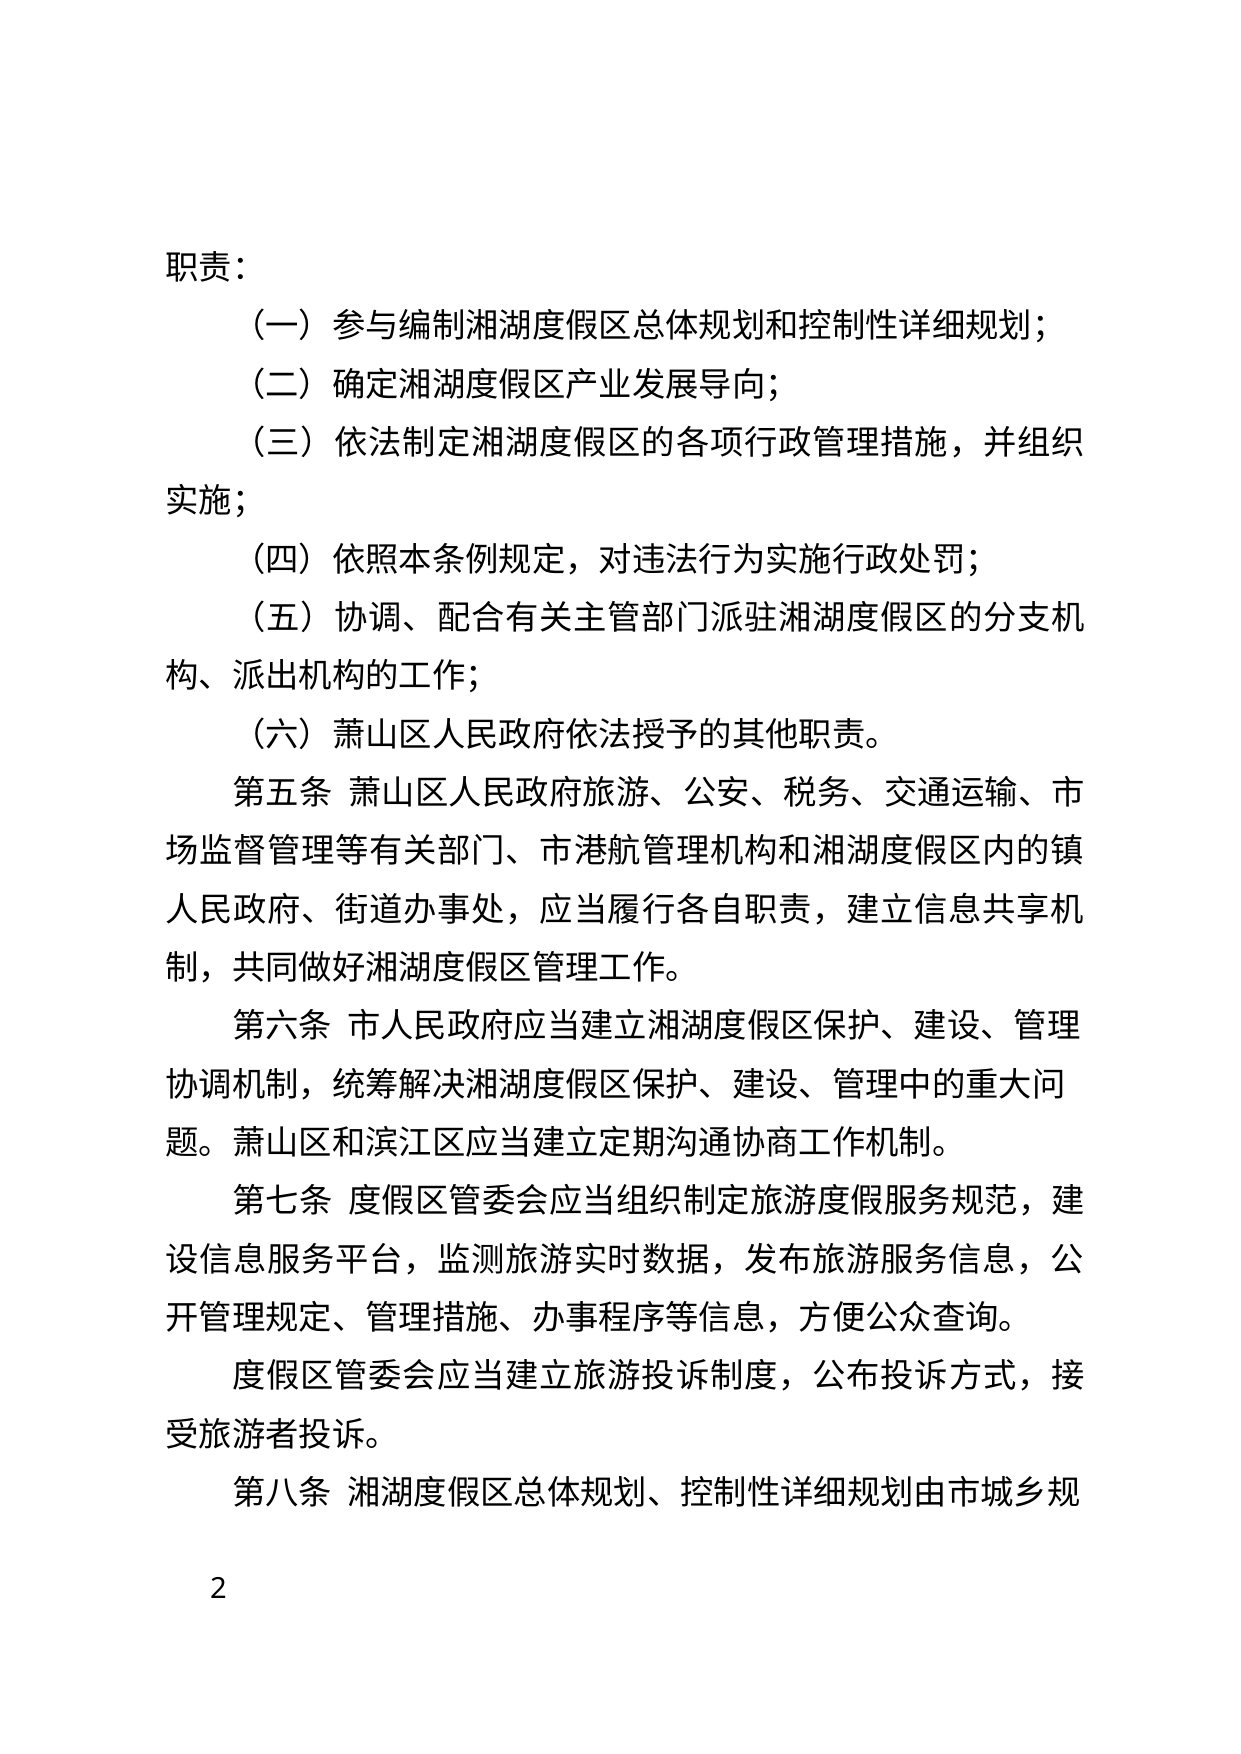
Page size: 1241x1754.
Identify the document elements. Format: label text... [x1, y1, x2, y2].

text （三）依法制定湘湖度假区的各项行政管理措施，并组织实施； [165, 408, 1087, 524]
text （六）萧山区人民政府依法授予的其他职责。 [165, 699, 1087, 758]
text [165, 233, 1087, 291]
text （一）参与编制湘湖度假区总体规划和控制性详细规划； [165, 291, 1087, 349]
text 第五条 萧山区人民政府旅游、公安、税务、交通运输、市场监督管理等有关部门、市港航管理机构和湘湖度假区内的镇人民政府、街道办事处，应当履行各自职责，建立信息共享机制，共同做好湘湖度假区管理工作。 [165, 758, 1087, 991]
text （四）依照本条例规定，对违法行为实施行政处罚； [165, 524, 1087, 583]
text 度假区管委会应当建立旅游投诉制度，公布投诉方式，接受旅游者投诉。 [165, 1341, 1087, 1458]
text 第六条 市人民政府应当建立湘湖度假区保护、建设、管理协调机制，统筹解决湘湖度假区保护、建设、管理中的重大问题。萧山区和滨江区应当建立定期沟通协商工作机制。 [165, 991, 1087, 1166]
text （二）确定湘湖度假区产业发展导向； [165, 349, 1087, 408]
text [165, 1458, 1087, 1516]
text 第七条 度假区管委会应当组织制定旅游度假服务规范，建设信息服务平台，监测旅游实时数据，发布旅游服务信息，公开管理规定、管理措施、办事程序等信息，方便公众查询。 [165, 1166, 1087, 1341]
text （五）协调、配合有关主管部门派驻湘湖度假区的分支机构、派出机构的工作； [165, 583, 1087, 699]
